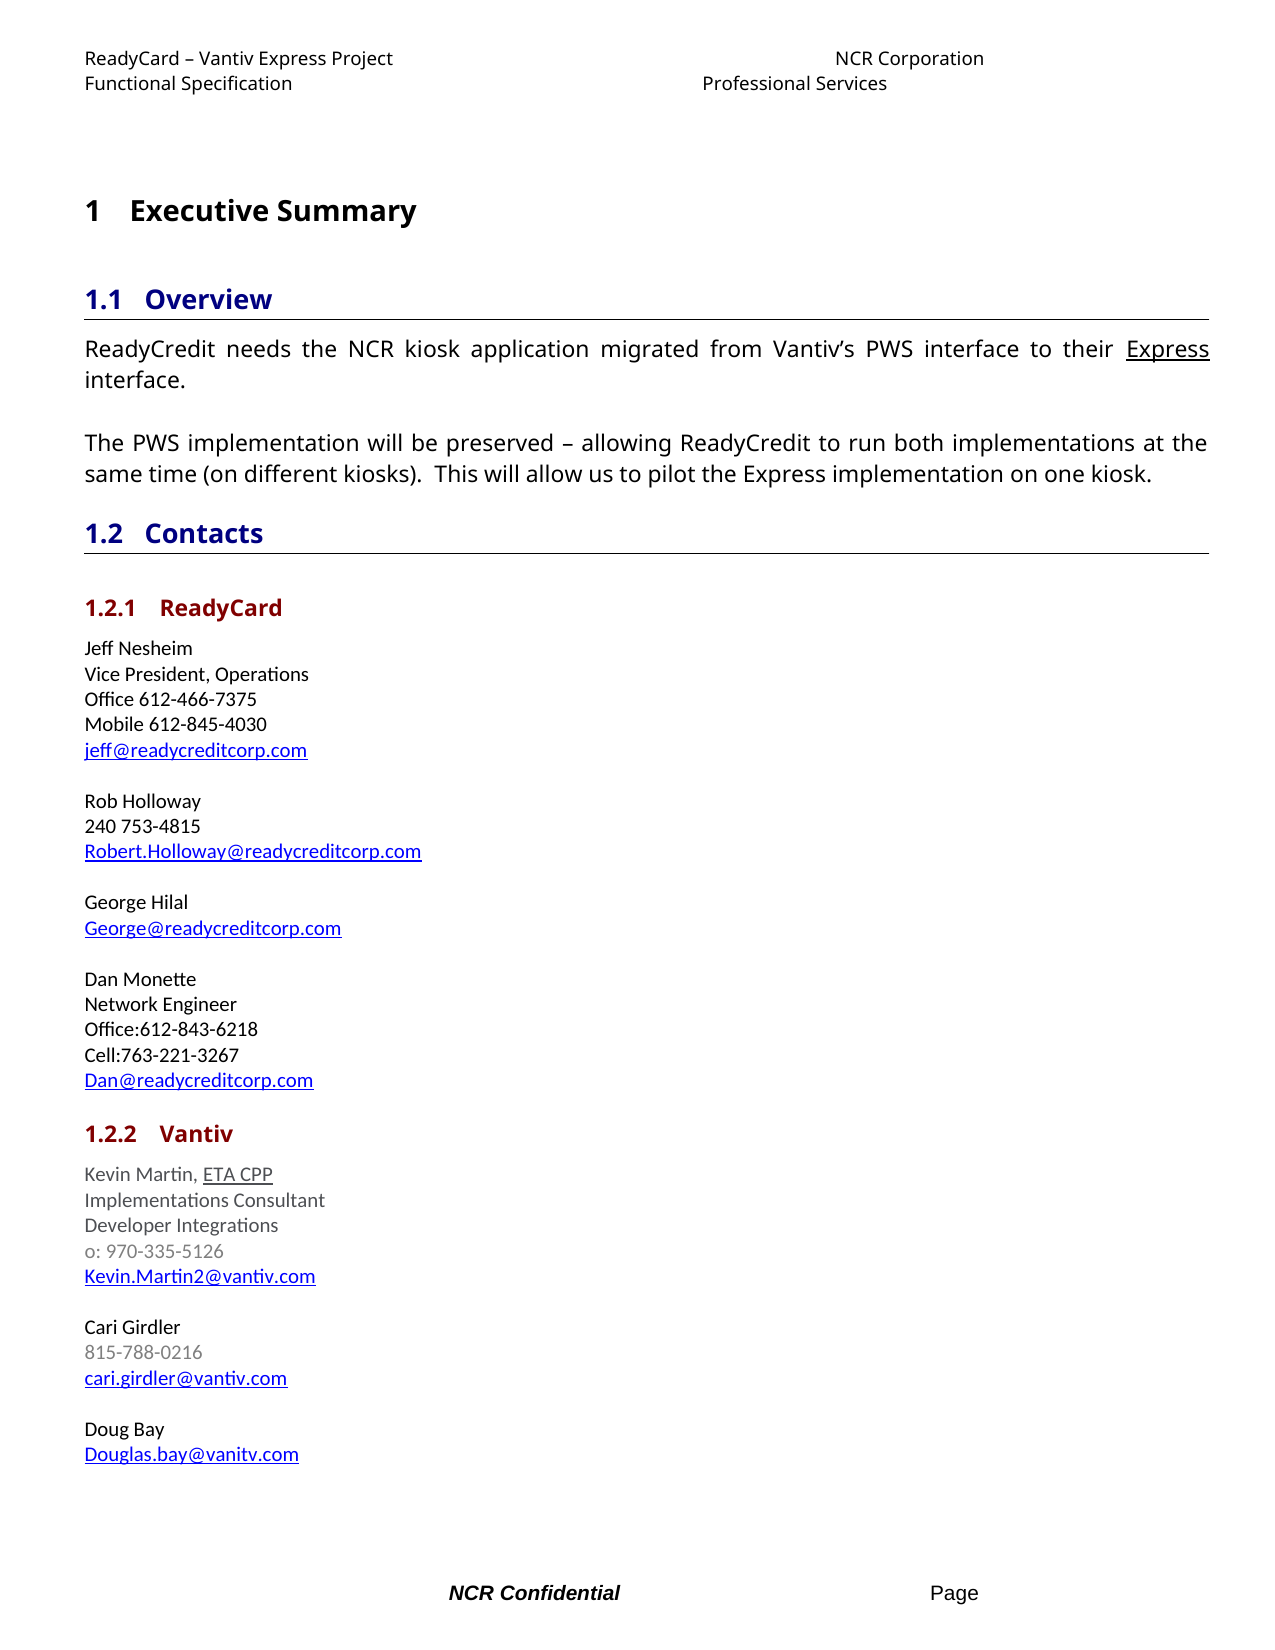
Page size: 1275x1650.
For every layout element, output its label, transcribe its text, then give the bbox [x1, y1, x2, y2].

subtitle Vantiv [84, 1118, 1209, 1149]
text Doug Bay [84, 1416, 1209, 1441]
text cari.girdler@vantiv.com [84, 1365, 1209, 1390]
text Dan@readycreditcorp.com [84, 1067, 1209, 1093]
text Rob Holloway [84, 788, 1209, 813]
text Mobile 612-845-4030 [84, 712, 1209, 737]
text 815-788-0216 [84, 1339, 1209, 1365]
subtitle Contacts [84, 514, 1209, 553]
text Network Engineer [84, 991, 1209, 1017]
subtitle ReadyCard [84, 592, 1209, 623]
text Cari Girdler [84, 1314, 1209, 1339]
text George Hilal [84, 889, 1209, 915]
subtitle Executive Summary [84, 191, 1209, 230]
text Vice President, Operations [84, 661, 1209, 686]
text Jeff Nesheim [84, 635, 1209, 661]
text Cell:763-221-3267 [84, 1042, 1209, 1067]
text Office:612-843-6218 [84, 1017, 1209, 1042]
text Implementations Consultant [84, 1187, 1209, 1212]
text Office 612-466-7375 [84, 686, 1209, 712]
text jeff@readycreditcorp.com [84, 737, 1209, 762]
text Robert.Holloway@readycreditcorp.com [84, 839, 1209, 864]
text ReadyCredit needs the NCR kiosk application migrated from Vantiv’s PWS interface to their Express interface. [84, 333, 1209, 395]
text Kevin Martin, ETA CPP [84, 1162, 1209, 1187]
text Douglas.bay@vanitv.com [84, 1441, 1209, 1467]
text Developer Integrations o: 970-335-5126 Kevin.Martin2@vantiv.com [84, 1212, 1209, 1289]
text George@readycreditcorp.com [84, 915, 1209, 940]
subtitle Overview [84, 280, 1209, 319]
text 240 753-4815 [84, 813, 1209, 839]
text The PWS implementation will be preserved – allowing ReadyCredit to run both implementations at the same time (on different kiosks). This will allow us to pilot the Express implementation on one kiosk. [84, 427, 1209, 489]
text Dan Monette [84, 966, 1209, 991]
